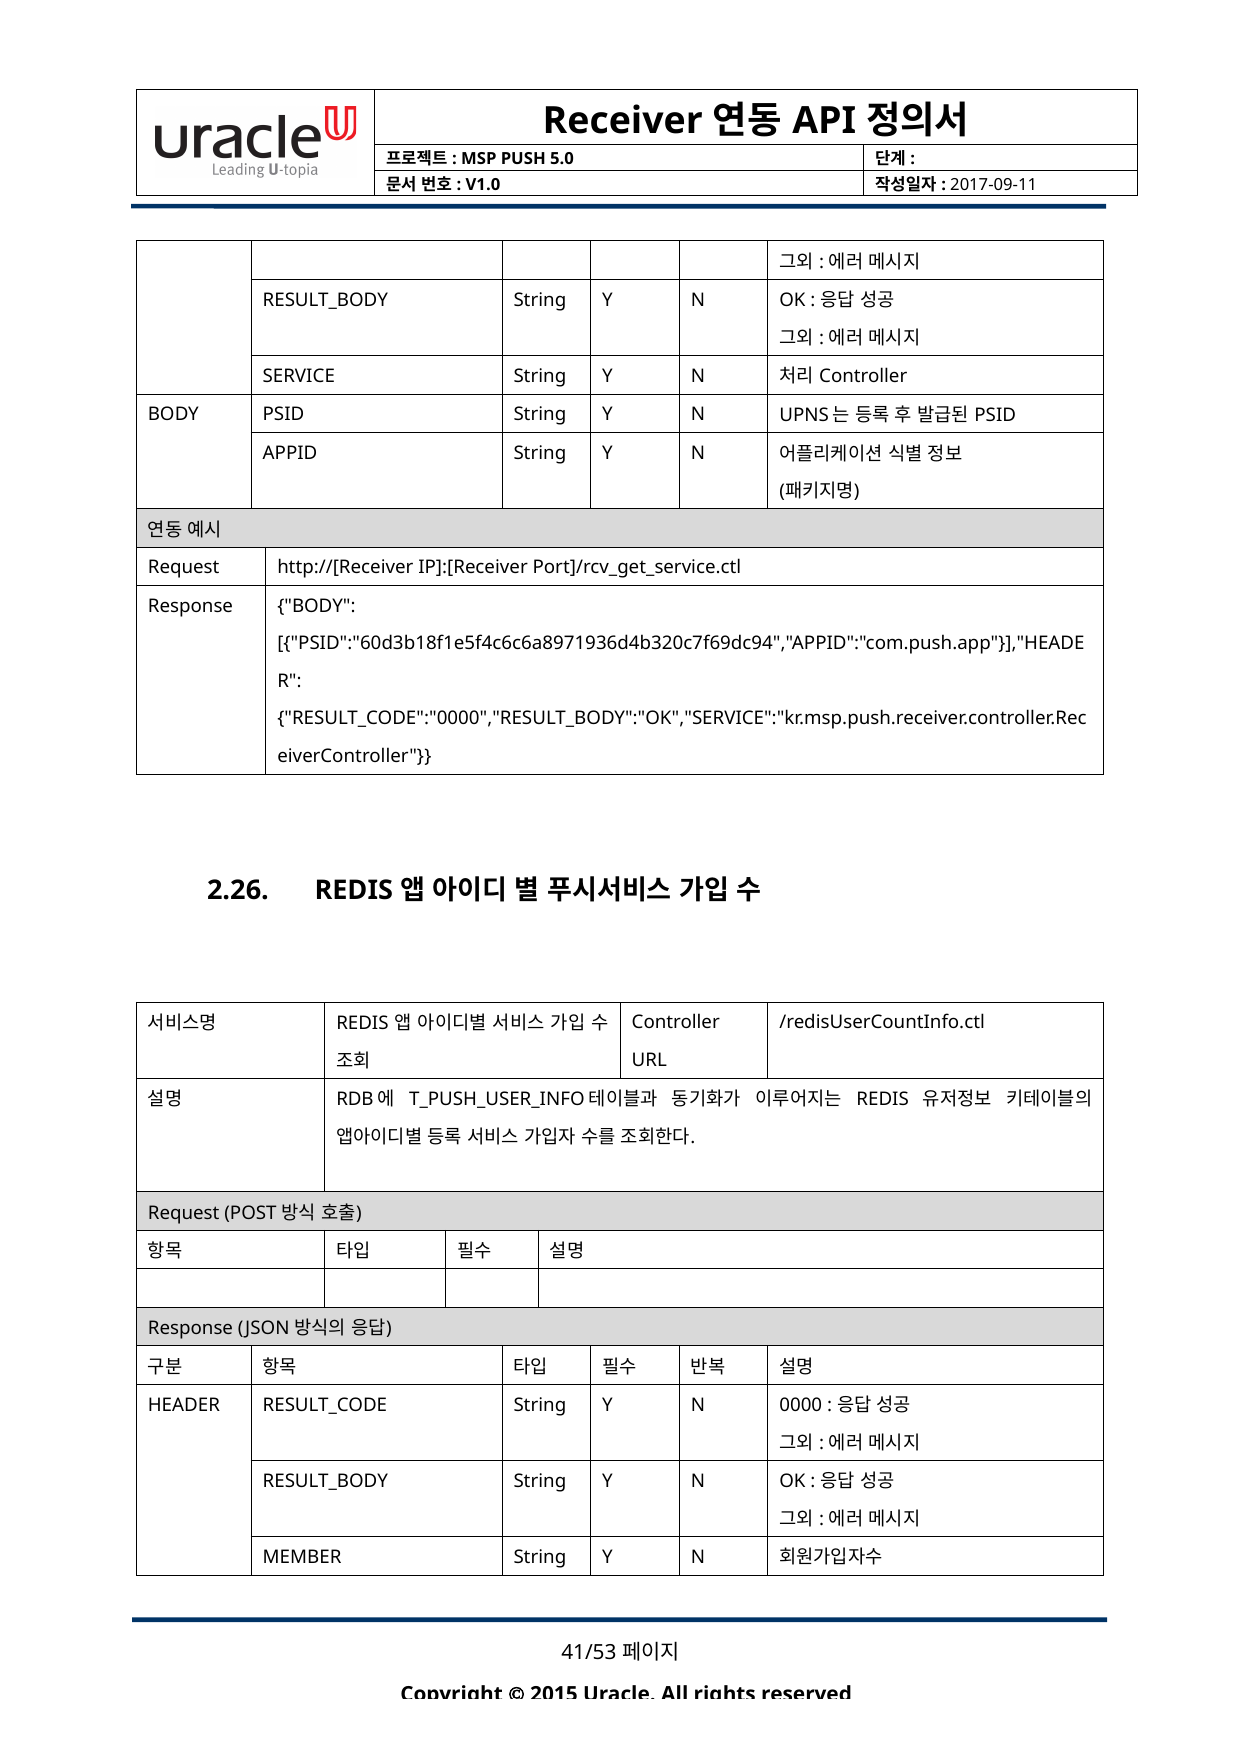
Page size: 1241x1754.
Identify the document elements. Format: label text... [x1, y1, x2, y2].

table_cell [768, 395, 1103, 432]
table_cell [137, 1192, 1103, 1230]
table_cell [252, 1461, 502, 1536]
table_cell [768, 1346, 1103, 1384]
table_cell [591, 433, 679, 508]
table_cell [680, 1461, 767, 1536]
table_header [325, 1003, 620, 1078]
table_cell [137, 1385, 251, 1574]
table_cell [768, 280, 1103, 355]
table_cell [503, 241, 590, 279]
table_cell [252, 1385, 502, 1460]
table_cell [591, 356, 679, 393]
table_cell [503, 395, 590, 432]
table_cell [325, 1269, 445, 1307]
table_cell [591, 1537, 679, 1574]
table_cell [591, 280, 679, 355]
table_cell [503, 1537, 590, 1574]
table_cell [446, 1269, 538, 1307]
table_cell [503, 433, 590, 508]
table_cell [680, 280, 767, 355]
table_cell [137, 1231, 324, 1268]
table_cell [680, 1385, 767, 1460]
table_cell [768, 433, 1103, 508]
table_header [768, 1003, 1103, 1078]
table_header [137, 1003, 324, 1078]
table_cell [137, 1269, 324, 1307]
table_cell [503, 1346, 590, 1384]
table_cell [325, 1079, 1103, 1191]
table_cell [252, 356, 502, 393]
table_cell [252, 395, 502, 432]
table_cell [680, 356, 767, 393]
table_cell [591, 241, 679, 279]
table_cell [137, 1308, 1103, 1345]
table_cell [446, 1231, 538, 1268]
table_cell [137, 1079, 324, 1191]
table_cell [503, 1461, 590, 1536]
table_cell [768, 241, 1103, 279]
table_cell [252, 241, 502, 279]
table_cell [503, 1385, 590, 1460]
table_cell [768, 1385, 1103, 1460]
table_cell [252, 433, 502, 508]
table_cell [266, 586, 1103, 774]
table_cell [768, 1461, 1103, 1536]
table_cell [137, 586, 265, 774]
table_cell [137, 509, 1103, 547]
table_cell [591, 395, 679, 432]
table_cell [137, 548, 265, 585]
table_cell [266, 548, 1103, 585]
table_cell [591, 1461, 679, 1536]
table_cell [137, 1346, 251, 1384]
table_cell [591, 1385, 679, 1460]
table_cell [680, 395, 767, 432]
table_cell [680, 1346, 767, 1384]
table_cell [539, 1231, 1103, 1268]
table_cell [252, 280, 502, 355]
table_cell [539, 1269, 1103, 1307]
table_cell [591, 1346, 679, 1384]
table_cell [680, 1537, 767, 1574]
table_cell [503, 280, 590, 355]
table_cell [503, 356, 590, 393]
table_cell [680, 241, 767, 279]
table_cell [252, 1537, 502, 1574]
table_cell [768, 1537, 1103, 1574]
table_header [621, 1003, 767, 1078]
subtitle REDIS 앱 아이디 별 푸시서비스 가입 수 [207, 850, 1092, 925]
picture [155, 106, 357, 178]
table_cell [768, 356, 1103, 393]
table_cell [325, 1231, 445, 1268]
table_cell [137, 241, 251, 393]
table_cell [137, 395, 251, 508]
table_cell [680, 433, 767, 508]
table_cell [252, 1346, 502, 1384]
